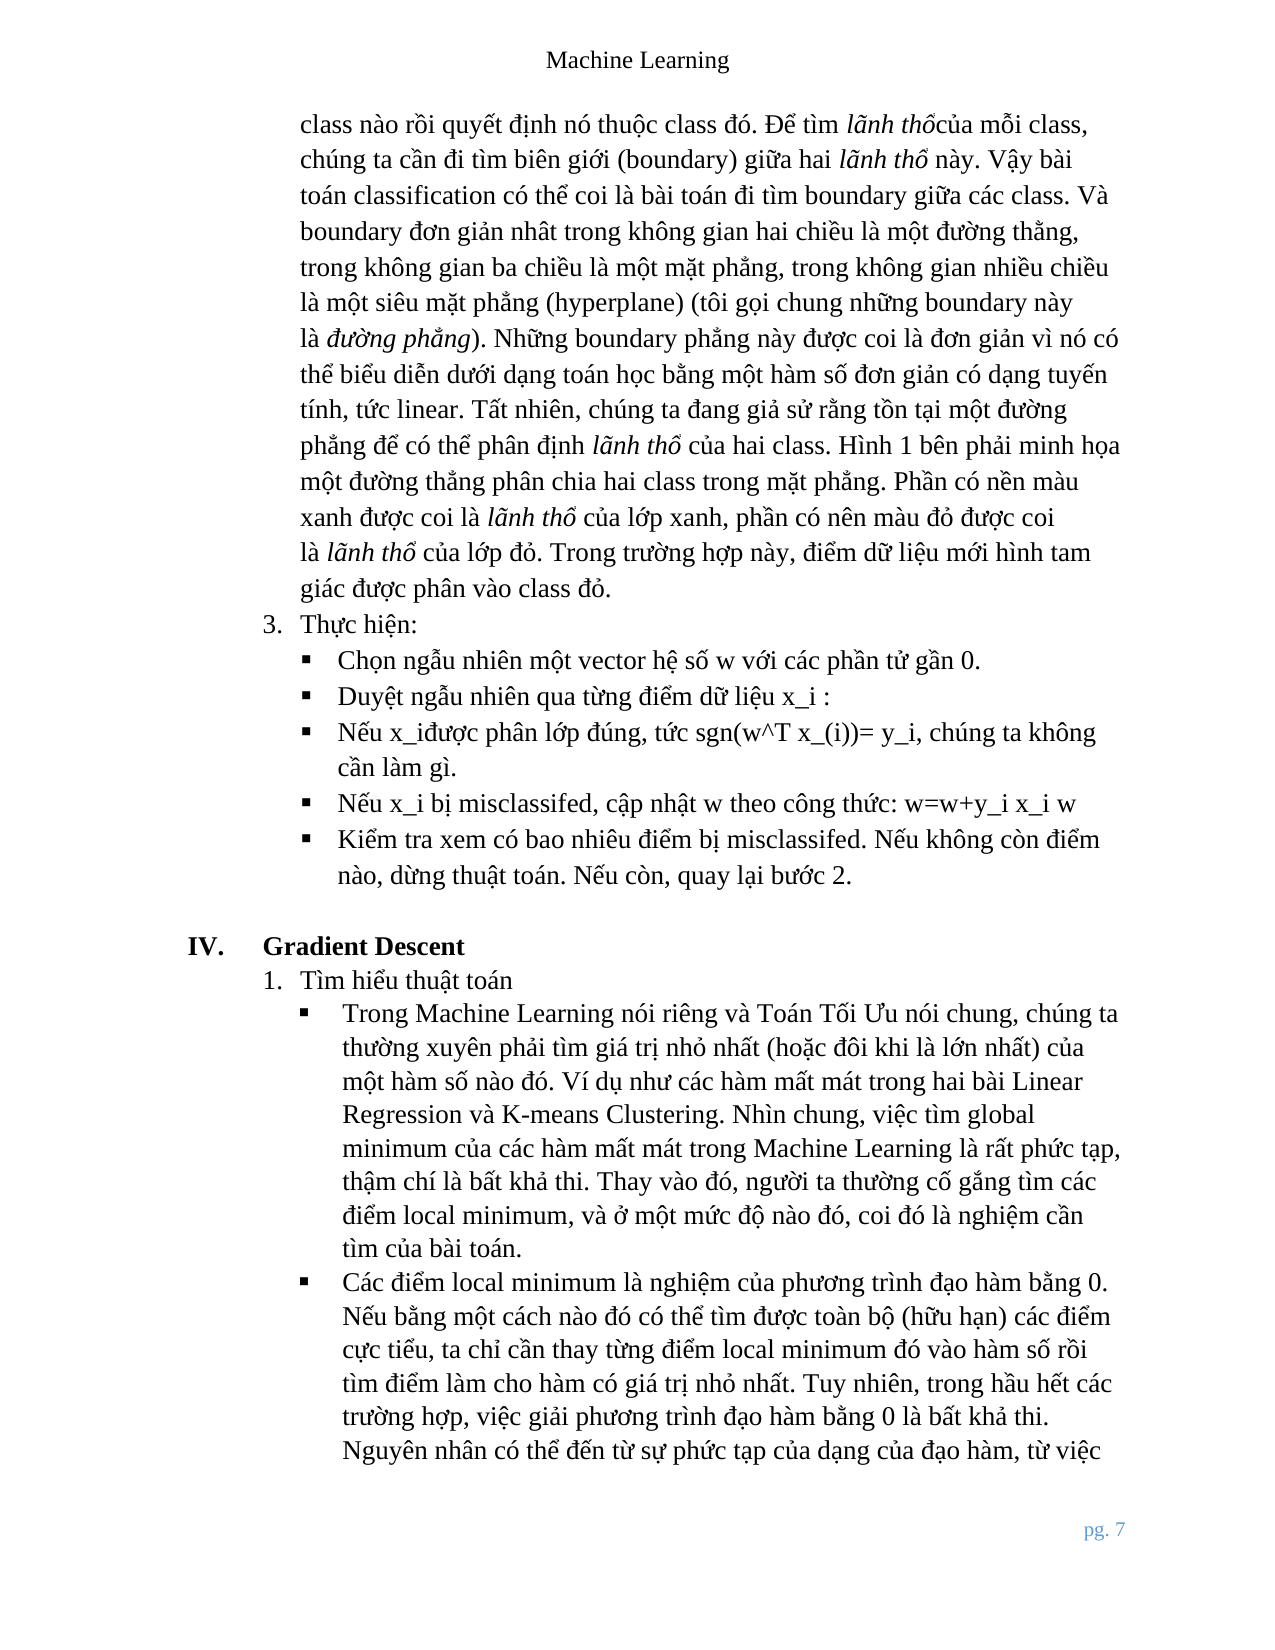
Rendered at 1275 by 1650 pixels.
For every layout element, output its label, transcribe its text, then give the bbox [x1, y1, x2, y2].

list Duyệt ngẫu nhiên qua từng điểm dữ liệu x_i : [300, 680, 1125, 711]
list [298, 1266, 1125, 1465]
list Nếu x_i bị misclassifed, cập nhật w theo công thức: w=w+y_i x_i w [300, 787, 1125, 818]
list Gradient Descent [187, 930, 1125, 962]
list Trong Machine Learning nói riêng và Toán Tối Ưu nói chung, chúng ta thường xuyên phải tìm giá trị nhỏ nhất (hoặc đôi khi là lớn nhất) của một hàm số nào đó. Ví dụ như các hàm mất mát trong hai bài Linear Regression và K-means Clustering. Nhìn chung, việc tìm global minimum của các hàm mất mát trong Machine Learning là rất phức tạp, thậm chí là bất khả thi. Thay vào đó, người ta thường cố gắng tìm các điểm local minimum, và ở một mức độ nào đó, coi đó là nghiệm cần tìm của bài toán. [298, 997, 1125, 1263]
list Tìm hiểu thuật toán [262, 964, 1125, 995]
list Kiểm tra xem có bao nhiêu điểm bị misclassifed. Nếu không còn điểm nào, dừng thuật toán. Nếu còn, quay lại bước 2. [300, 823, 1125, 890]
list Nếu x_iđược phân lớp đúng, tức sgn(w^T x_(i))= y_i, chúng ta không cần làm gì. [300, 716, 1125, 783]
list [300, 108, 1125, 603]
list Chọn ngẫu nhiên một vector hệ số w với các phần tử gần 0. [300, 644, 1125, 675]
list Thực hiện: [262, 608, 1125, 639]
